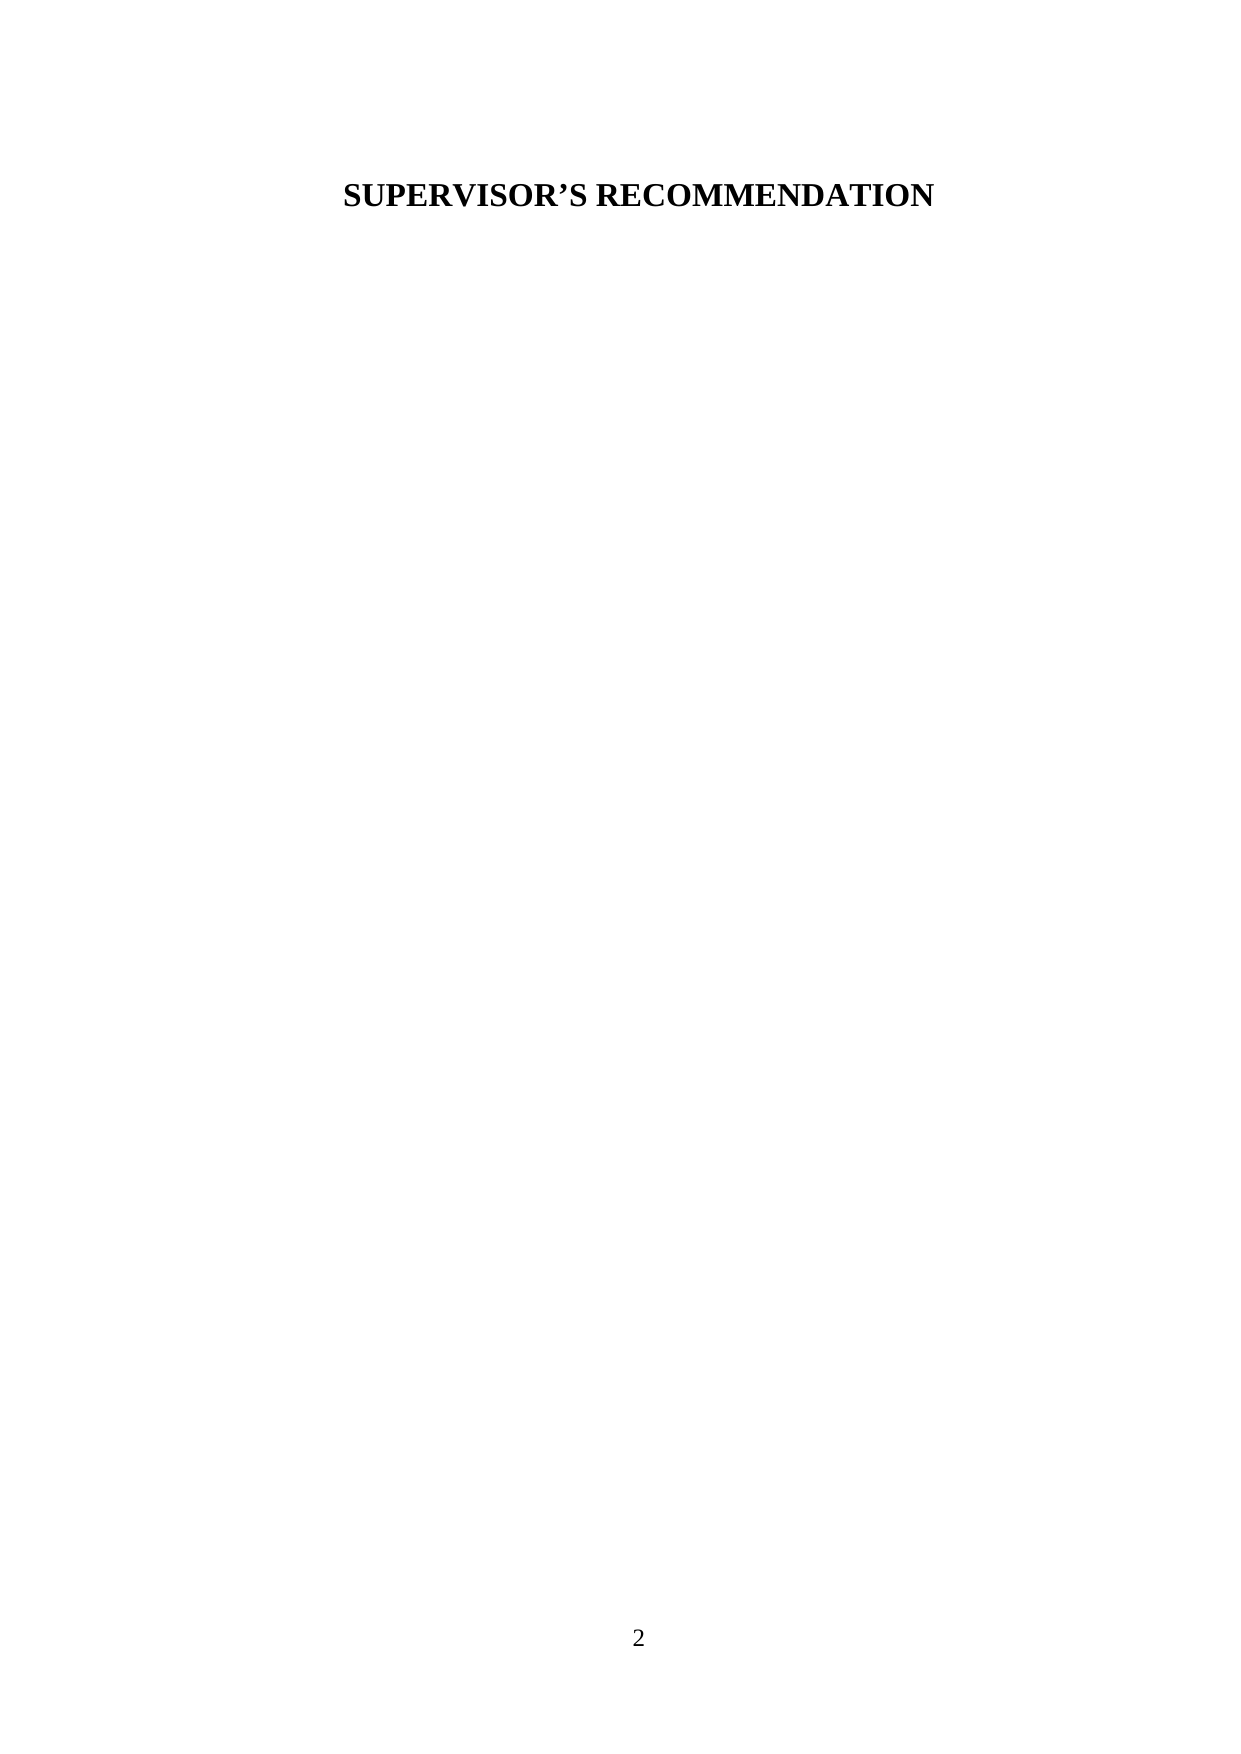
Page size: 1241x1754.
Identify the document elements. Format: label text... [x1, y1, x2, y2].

subtitle SUPERVISOR’S RECOMMENDATION [187, 175, 1090, 213]
